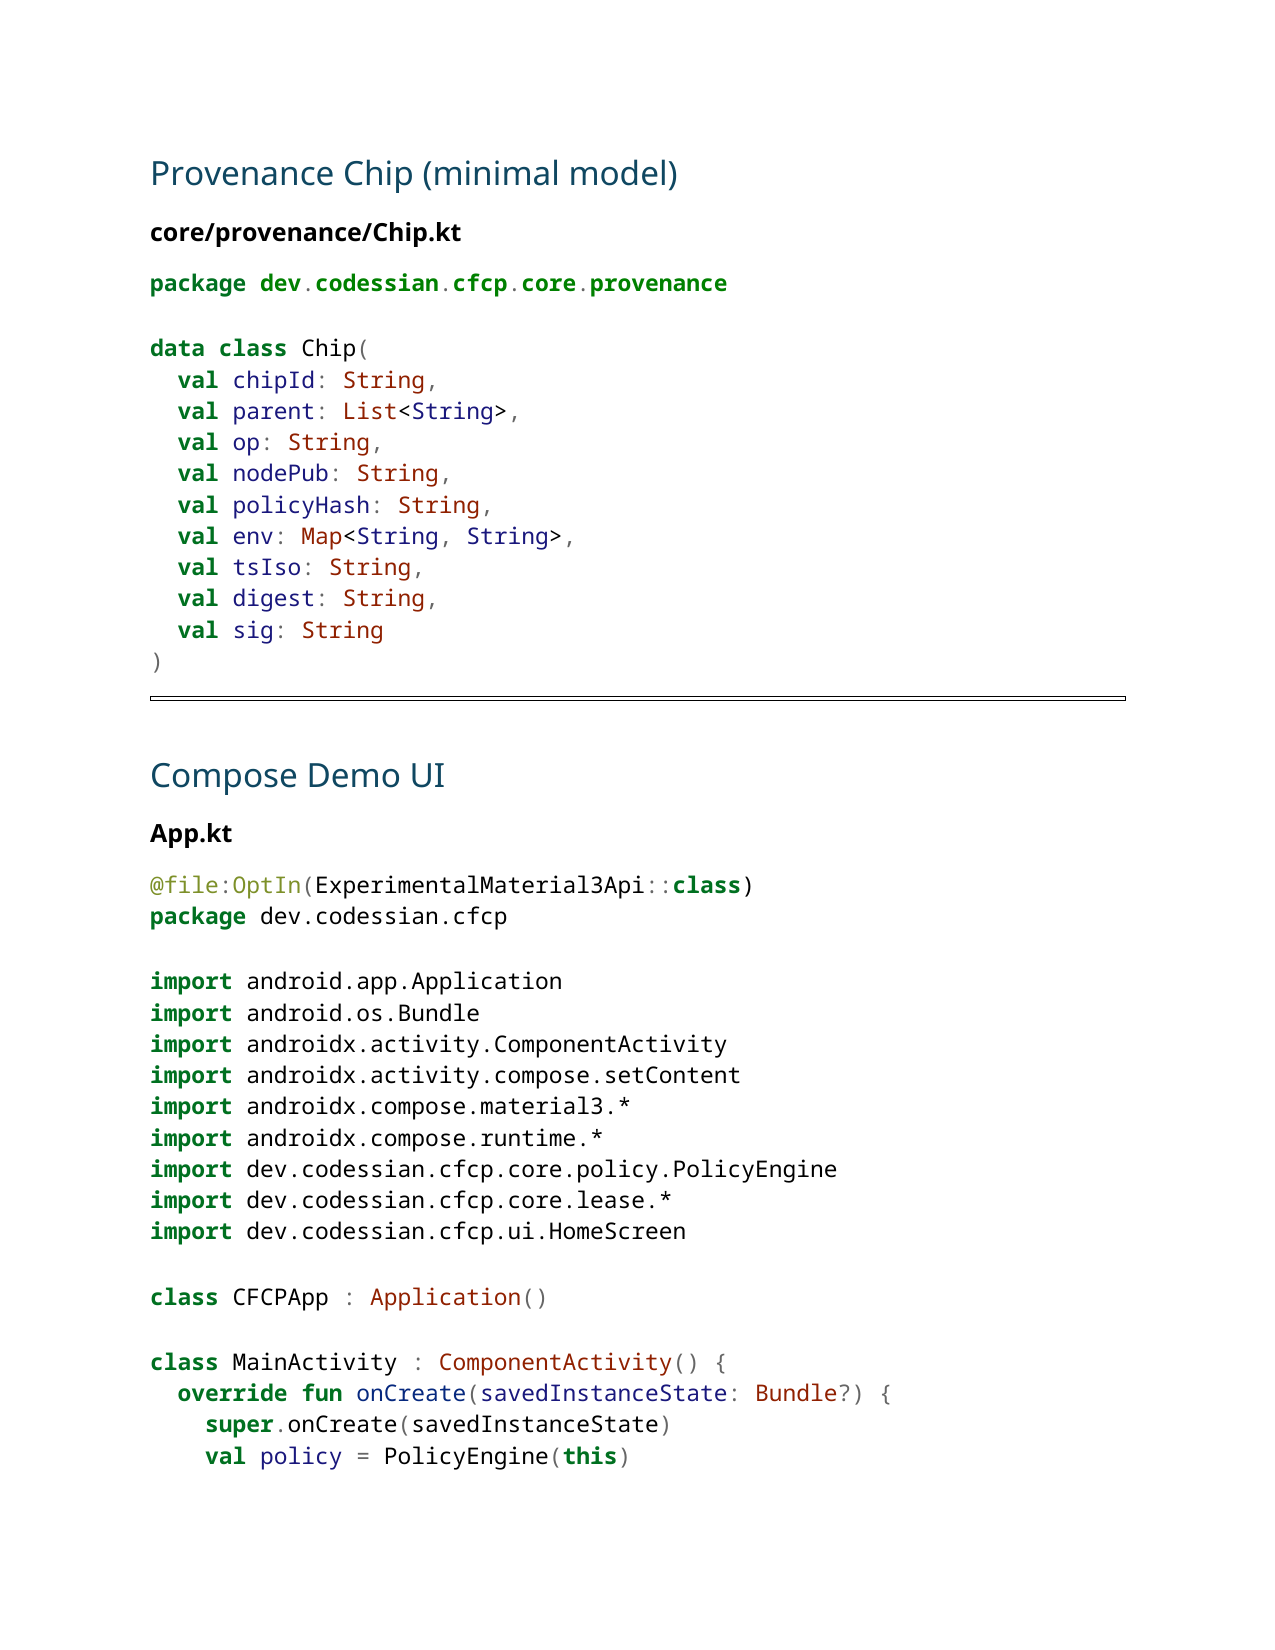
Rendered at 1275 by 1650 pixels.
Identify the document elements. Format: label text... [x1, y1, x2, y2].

text core/provenance/Chip.kt [150, 214, 1125, 248]
subtitle Provenance Chip (minimal model) [150, 150, 1125, 195]
text App.kt [150, 816, 1125, 850]
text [150, 869, 1125, 1471]
subtitle Compose Demo UI [150, 752, 1125, 797]
text package dev.codessian.cfcp.core.provenance data class Chip( val chipId: String, val parent: List<String>, val op: String, val nodePub: String, val policyHash: String, val env: Map<String, String>, val tsIso: String, val digest: String, val sig: String ) [150, 267, 1125, 676]
